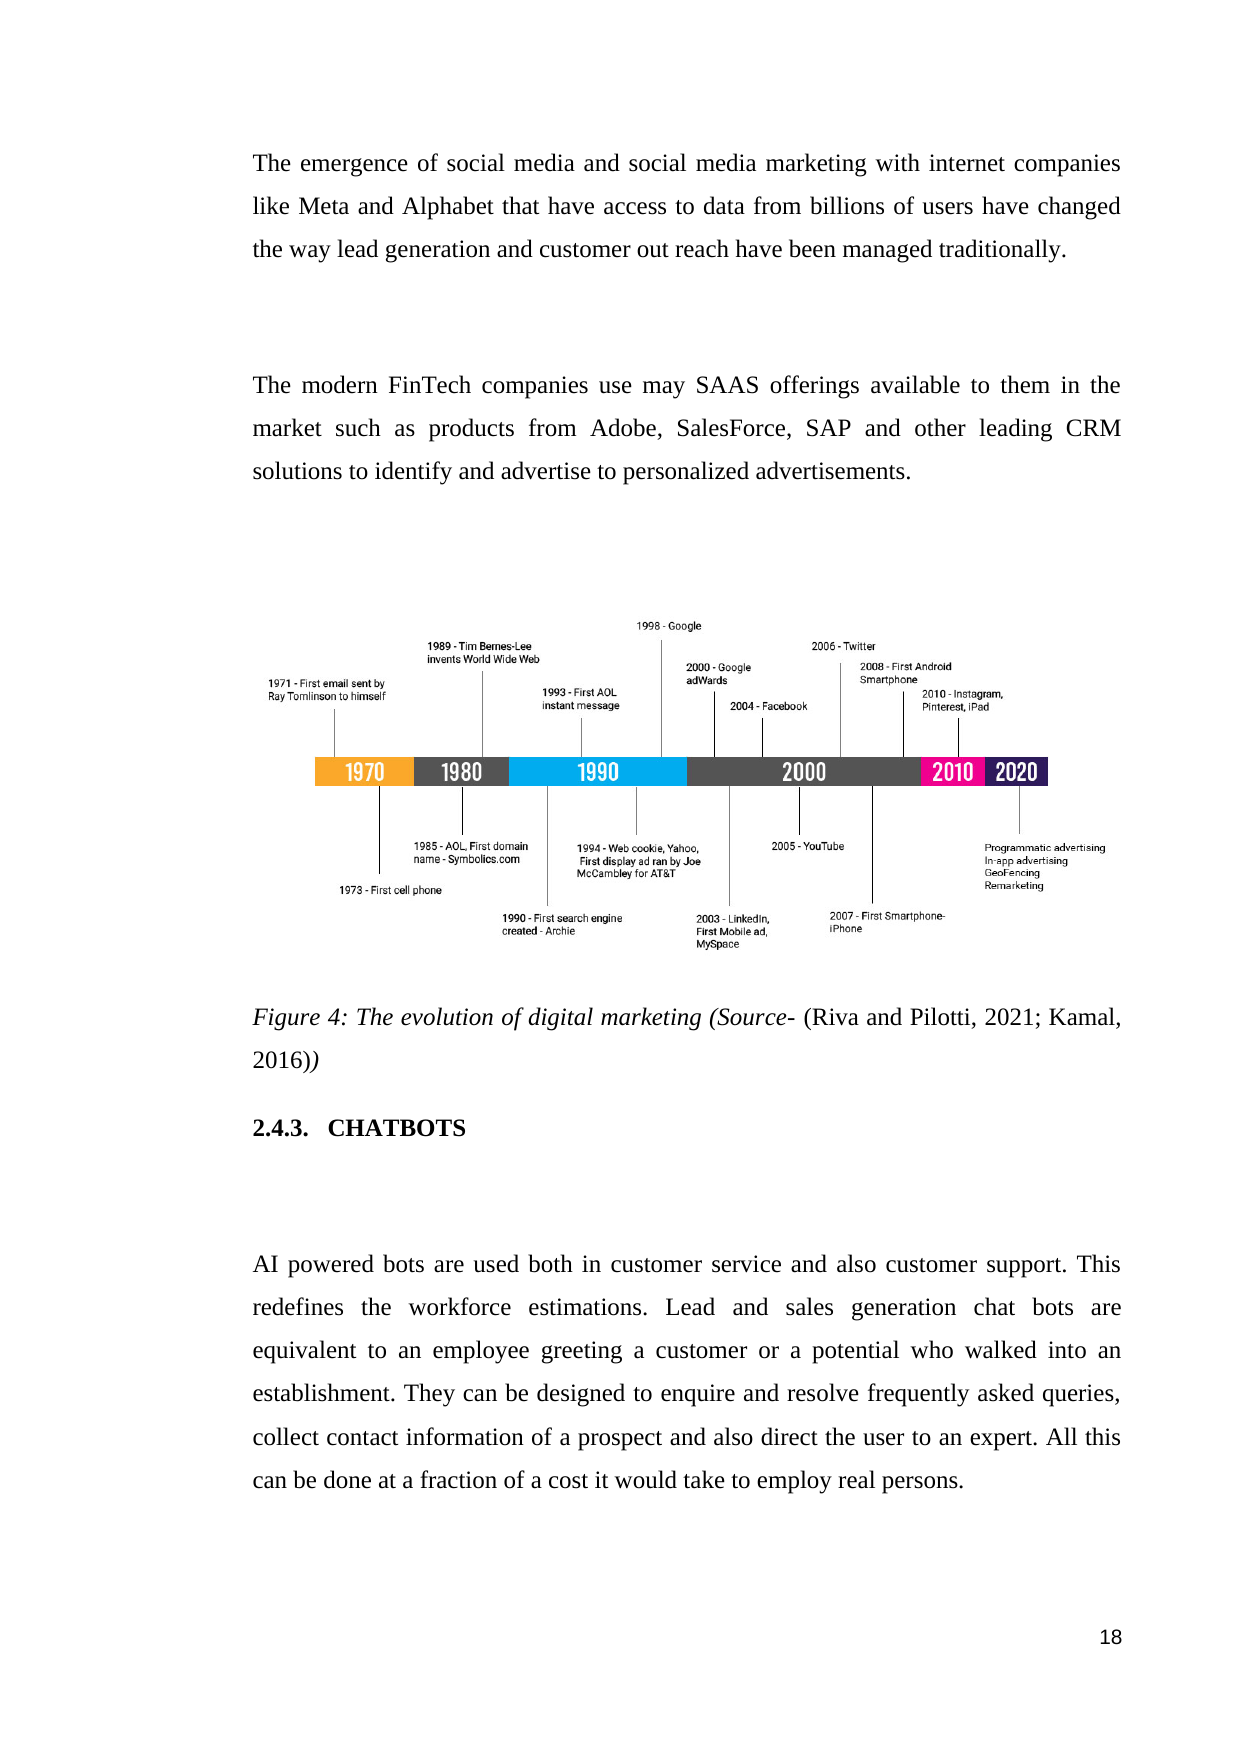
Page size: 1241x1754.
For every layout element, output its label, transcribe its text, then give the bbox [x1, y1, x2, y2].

text Figure 4: The evolution of digital marketing (Source- ) [252, 1002, 1122, 1073]
text The modern FinTech companies use may SAAS offerings available to them in the market such as products from Adobe, SalesForce, SAP and other leading CRM solutions to identify and advertise to personalized advertisements. [252, 370, 1122, 485]
subtitle CHATBOTS [252, 1113, 1122, 1142]
text AI powered bots are used both in customer service and also customer support. This redefines the workforce estimations. Lead and sales generation chat bots are equivalent to an employee greeting a customer or a potential who walked into an establishment. They can be designed to enquire and resolve frequently asked queries, collect contact information of a prospect and also direct the user to an expert. All this can be done at a fraction of a cost it would take to employ real persons. [252, 1249, 1122, 1493]
text The emergence of social media and social media marketing with internet companies like Meta and Alphabet that have access to data from billions of users have changed the way lead generation and customer out reach have been managed traditionally. [252, 148, 1122, 263]
